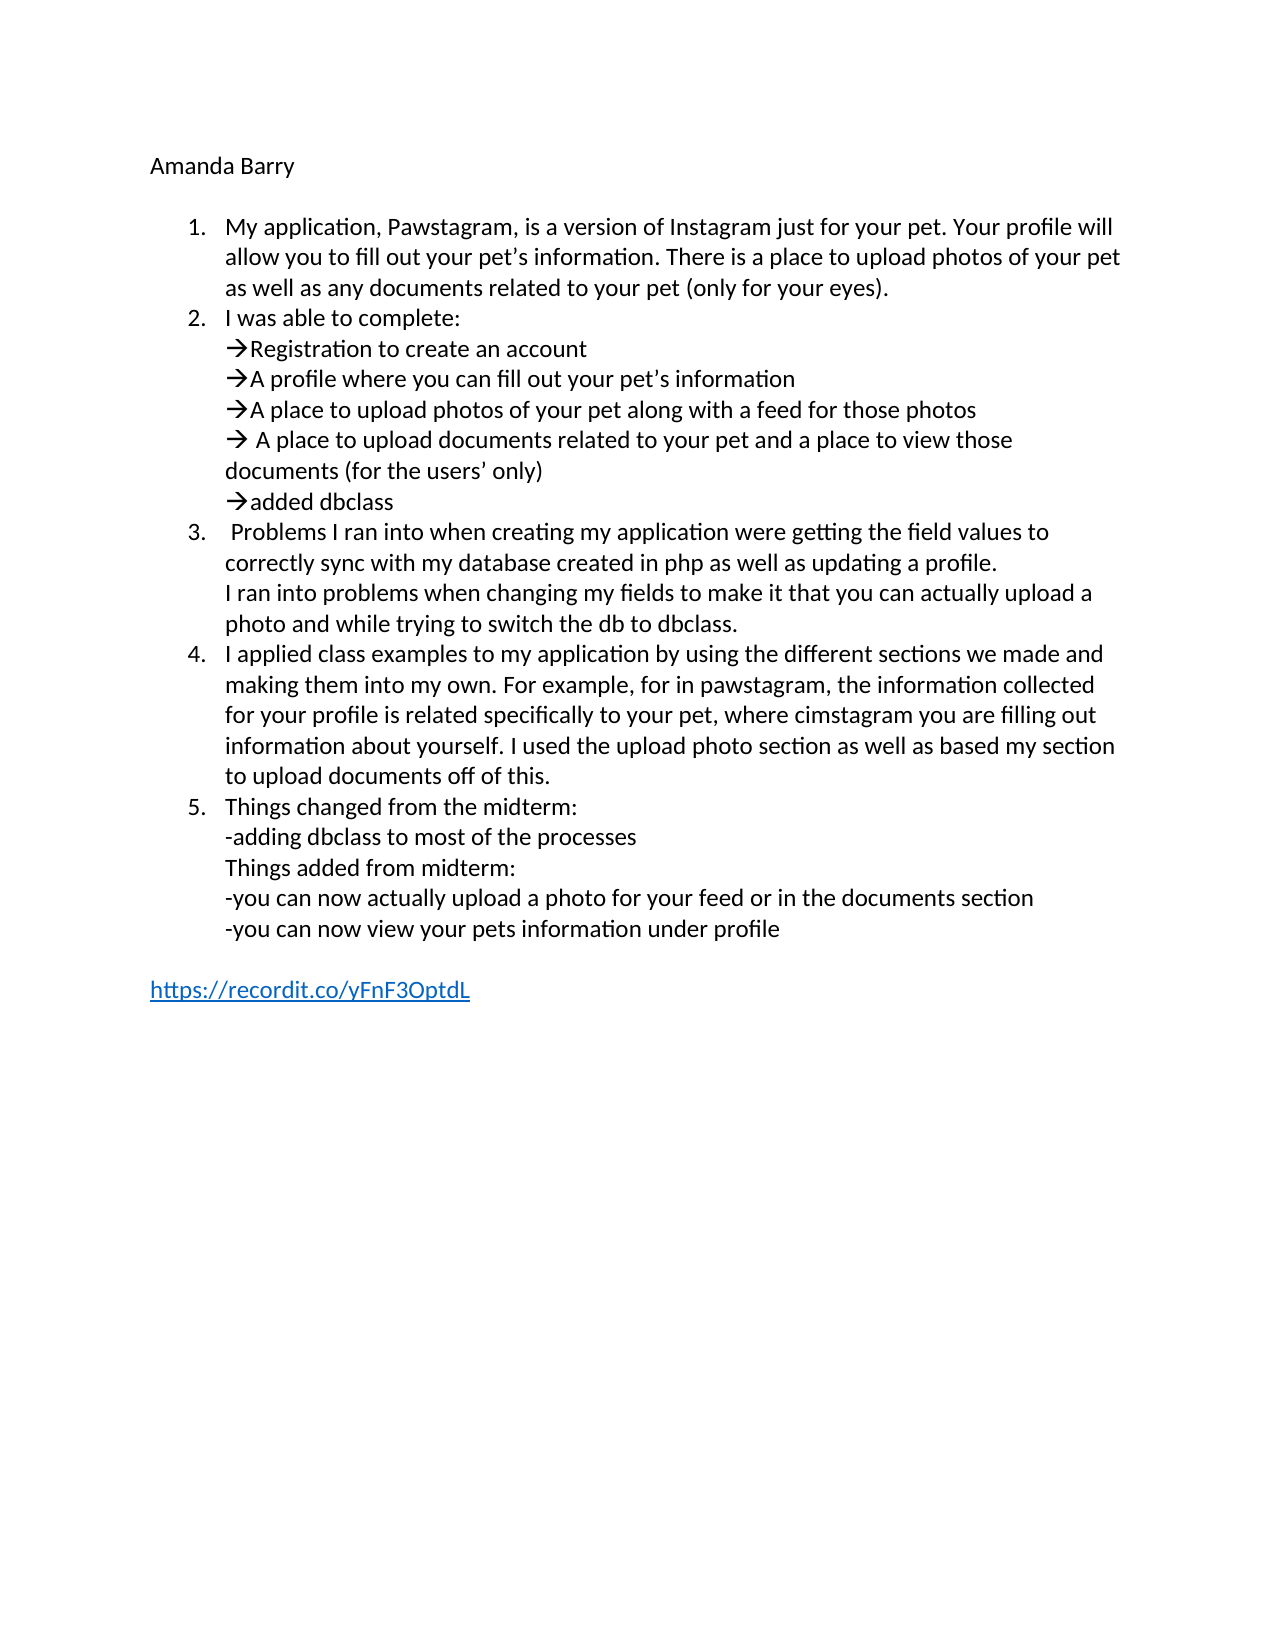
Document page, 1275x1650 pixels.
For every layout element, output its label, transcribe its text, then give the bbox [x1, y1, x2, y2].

text https://recordit.co/yFnF3OptdL [150, 974, 1125, 1004]
text Amanda Barry [150, 150, 1125, 181]
list Problems I ran into when creating my application were getting the field values to correctly sync with my database created in php as well as updating a profile. [187, 516, 1125, 577]
list My application, Pawstagram, is a version of Instagram just for your pet. Your profile will allow you to fill out your pet’s information. There is a place to upload photos of your pet as well as any documents related to your pet (only for your eyes). [187, 211, 1125, 303]
list Things changed from the midterm: -adding dbclass to most of the processes Things added from midterm: -you can now actually upload a photo for your feed or in the documents section -you can now view your pets information under profile [187, 791, 1125, 943]
list I applied class examples to my application by using the different sections we made and making them into my own. For example, for in pawstagram, the information collected for your profile is related specifically to your pet, where cimstagram you are filling out information about yourself. I used the upload photo section as well as based my section to upload documents off of this. [187, 638, 1125, 791]
list added dbclass [225, 486, 1125, 516]
list I ran into problems when changing my fields to make it that you can actually upload a photo and while trying to switch the db to dbclass. [225, 577, 1125, 638]
list I was able to complete: Registration to create an account A profile where you can fill out your pet’s information A place to upload photos of your pet along with a feed for those photos A place to upload documents related to your pet and a place to view those documents (for the users’ only) [187, 303, 1125, 486]
